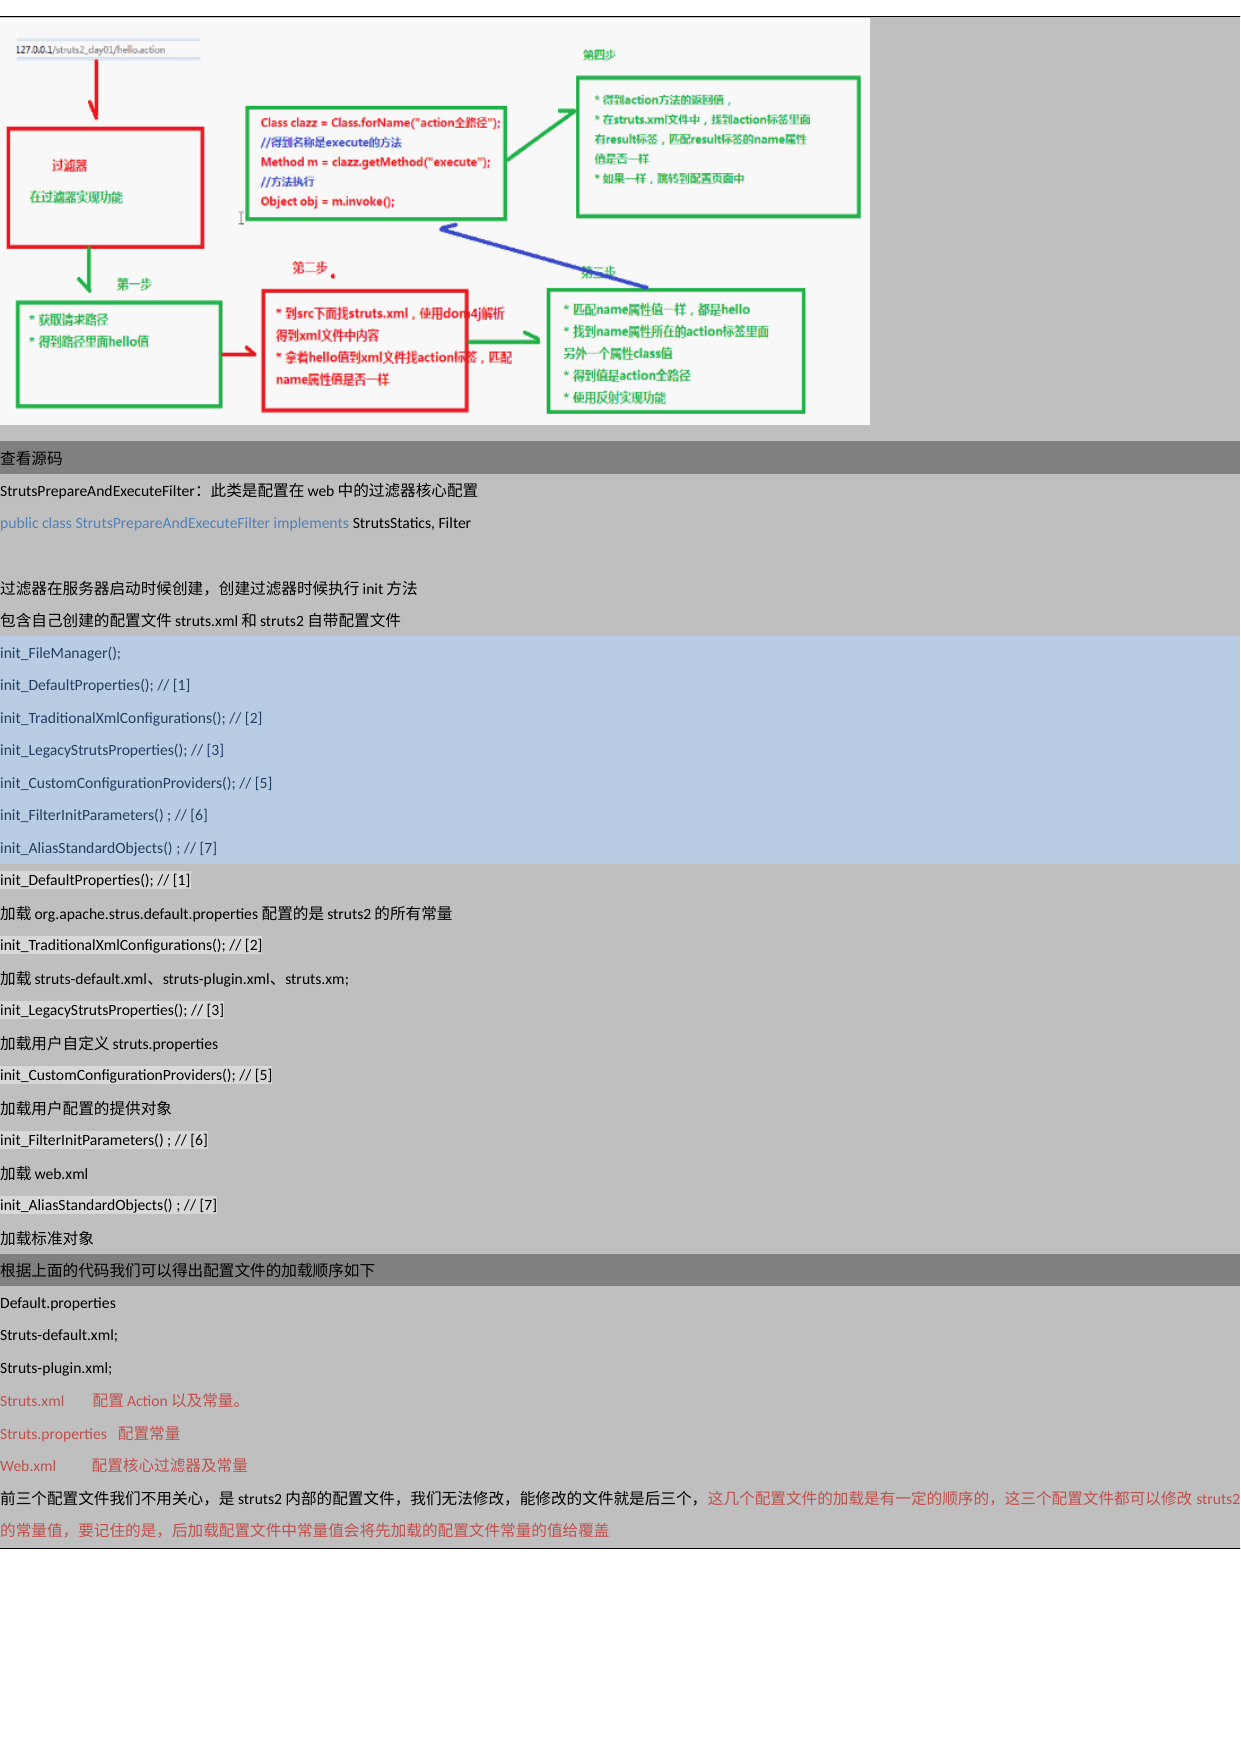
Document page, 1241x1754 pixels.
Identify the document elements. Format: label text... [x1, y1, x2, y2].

text init_LegacyStrutsProperties(); // [3] [0, 734, 1240, 766]
text Struts.xml 配置Action以及常量。 [0, 1384, 1240, 1416]
text 加载用户自定义struts.properties [0, 1026, 1240, 1059]
text 加载org.apache.strus.default.properties配置的是struts2的所有常量 [0, 896, 1240, 929]
text 查看源码 [0, 441, 1240, 474]
text init_CustomConfigurationProviders(); // [5] [0, 766, 1240, 799]
text Struts-plugin.xml; [0, 1351, 1240, 1384]
text init_FilterInitParameters() ; // [6] [0, 799, 1240, 831]
text Web.xml 配置核心过滤器及常量 [0, 1449, 1240, 1478]
text init_FilterInitParameters() ; // [6] [0, 1124, 1240, 1156]
text init_AliasStandardObjects() ; // [7] [0, 831, 1240, 864]
text 加载web.xml [0, 1156, 1240, 1189]
text init_AliasStandardObjects() ; // [7] [0, 1189, 1240, 1221]
text init_DefaultProperties(); // [1] [0, 669, 1240, 701]
text 加载标准对象 [0, 1221, 1240, 1254]
picture [0, 18, 871, 425]
text 加载用户配置的提供对象 [0, 1091, 1240, 1124]
text 过滤器在服务器启动时候创建，创建过滤器时候执行init方法 [0, 571, 1240, 604]
text 根据上面的代码我们可以得出配置文件的加载顺序如下 [0, 1254, 1240, 1286]
text init_DefaultProperties(); // [1] [0, 864, 1240, 896]
text Struts-default.xml; [0, 1319, 1240, 1351]
text init_LegacyStrutsProperties(); // [3] [0, 994, 1240, 1026]
text public class StrutsPrepareAndExecuteFilter implements StrutsStatics, Filter [0, 506, 1240, 539]
text init_TraditionalXmlConfigurations(); // [2] [0, 929, 1240, 961]
text Default.properties [0, 1286, 1240, 1319]
text 加载struts-default.xml、struts-plugin.xml、struts.xm; [0, 961, 1240, 994]
text init_TraditionalXmlConfigurations(); // [2] [0, 701, 1240, 734]
text init_FileManager(); [0, 636, 1240, 669]
text StrutsPrepareAndExecuteFilter：此类是配置在web中的过滤器核心配置 [0, 474, 1240, 506]
text Struts.properties 配置常量 [0, 1416, 1240, 1449]
text 前三个配置文件我们不用关心，是struts2内部的配置文件，我们无法修改，能修改的文件就是后三个，这几个配置文件的加载是有一定的顺序的，这三个配置文件都可以修改struts2的常量值，要记住的是，后加载配置文件中常量值会将先加载的配置文件常量的值给覆盖 [0, 1478, 1240, 1548]
text 包含自己创建的配置文件struts.xml和struts2自带配置文件 [0, 604, 1240, 636]
text init_CustomConfigurationProviders(); // [5] [0, 1059, 1240, 1091]
